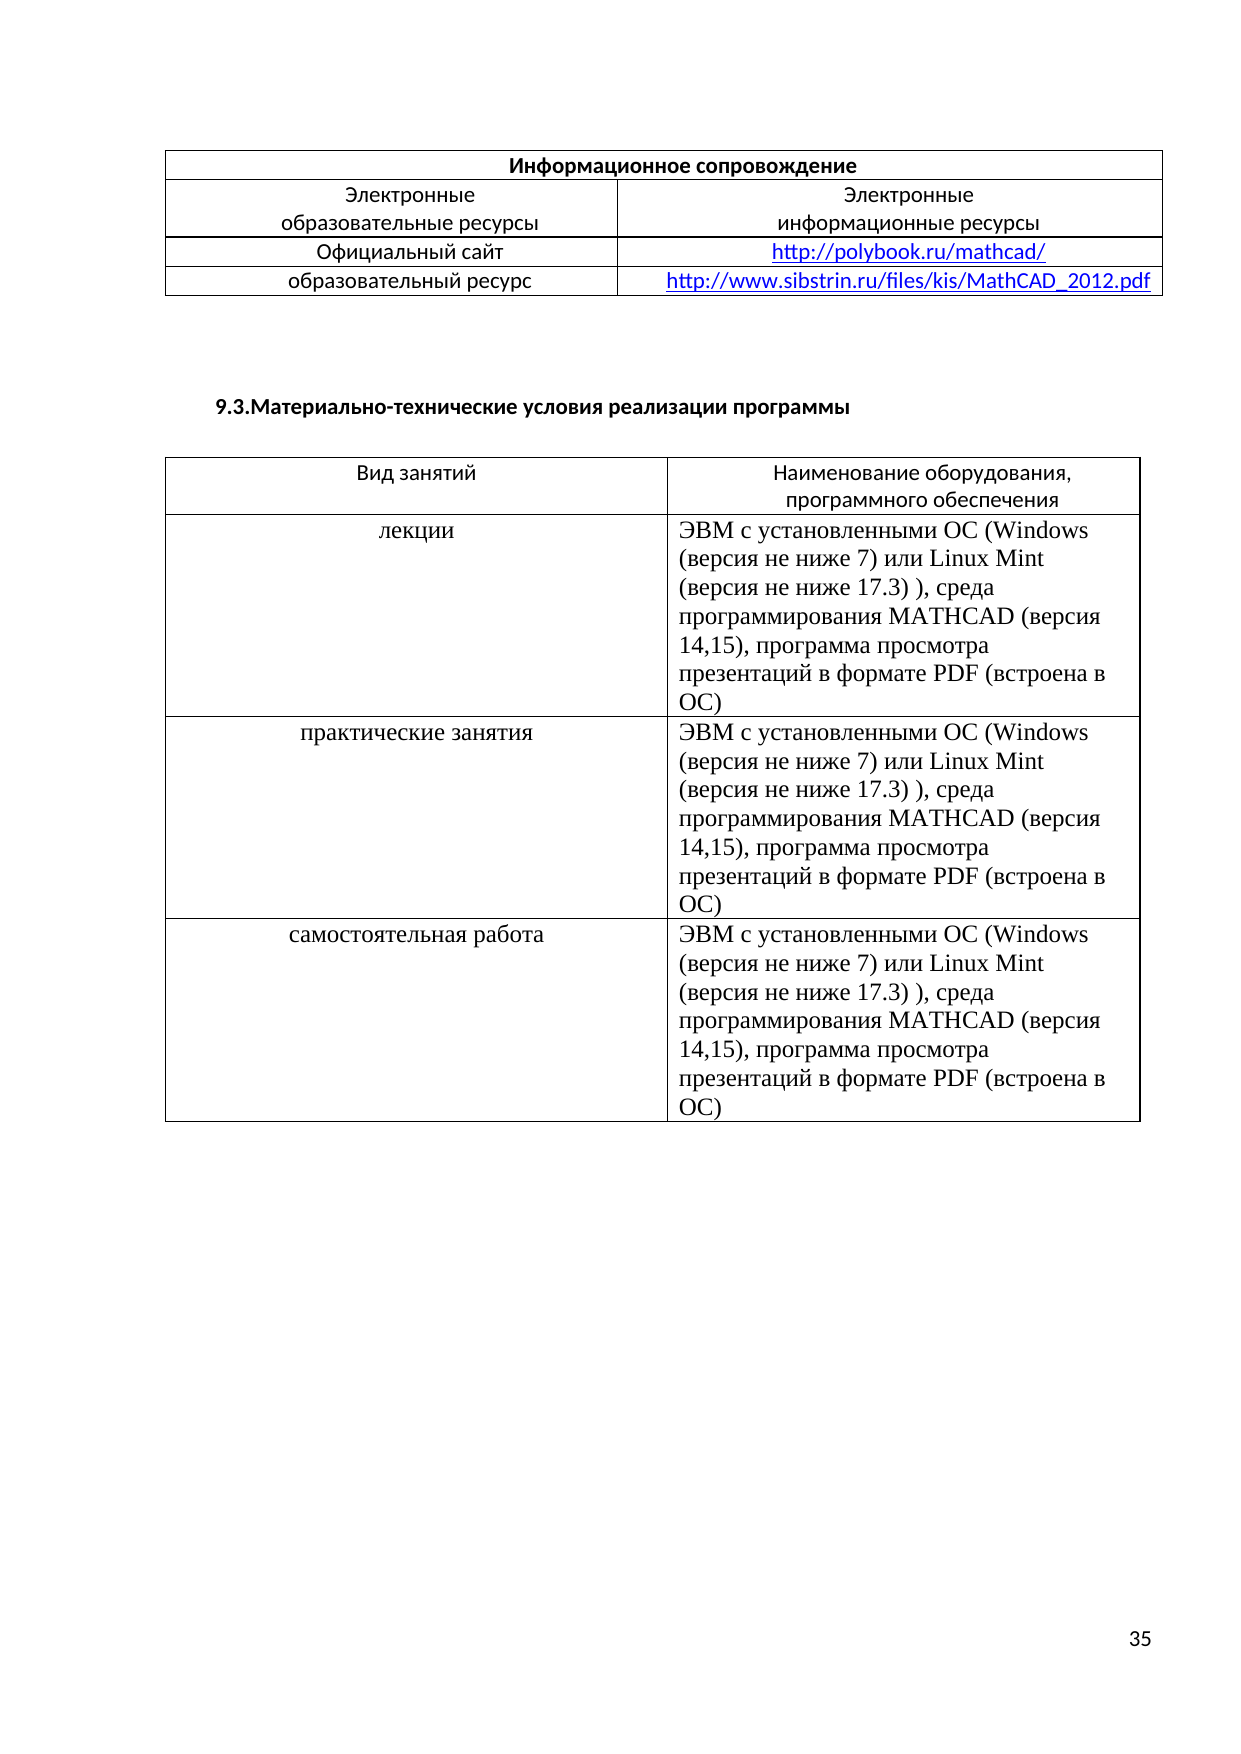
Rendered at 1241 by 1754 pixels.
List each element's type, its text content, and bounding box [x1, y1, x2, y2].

table_cell http://www.sibstrin.ru/files/kis/MathCAD_2012.pdf [618, 267, 1162, 294]
table_cell ЭВМ с установленными ОС (Windows (версия не ниже 7) или Linux Mint (версия не ниже 17.3) ), среда программирования MATHCAD (версия 14,15), программа просмотра презентаций в формате PDF (встроена в ОС) [668, 919, 1139, 1121]
table_header Информационное сопровождение [166, 151, 1162, 179]
table_header Наименование оборудования, программного обеспечения [668, 458, 1139, 514]
table_cell образовательный ресурс [166, 267, 617, 294]
table_cell Официальный сайт [166, 238, 617, 266]
table_cell Электронные информационные ресурсы [618, 180, 1162, 236]
table_cell самостоятельная работа [166, 919, 667, 1121]
table_cell ЭВМ с установленными ОС (Windows (версия не ниже 7) или Linux Mint (версия не ниже 17.3) ), среда программирования MATHCAD (версия 14,15), программа просмотра презентаций в формате PDF (встроена в ОС) [668, 515, 1139, 716]
table_header Вид занятий [166, 458, 667, 514]
table_cell ЭВМ с установленными ОС (Windows (версия не ниже 7) или Linux Mint (версия не ниже 17.3) ), среда программирования MATHCAD (версия 14,15), программа просмотра презентаций в формате PDF (встроена в ОС) [668, 717, 1139, 918]
table_cell http://polybook.ru/mathcad/ [618, 238, 1162, 266]
table_cell Электронные образовательные ресурсы [166, 180, 617, 236]
table_cell практические занятия [166, 717, 667, 918]
table_cell лекции [166, 515, 667, 716]
list 9.3.Материально-технические условия реализации программы [215, 392, 1152, 420]
